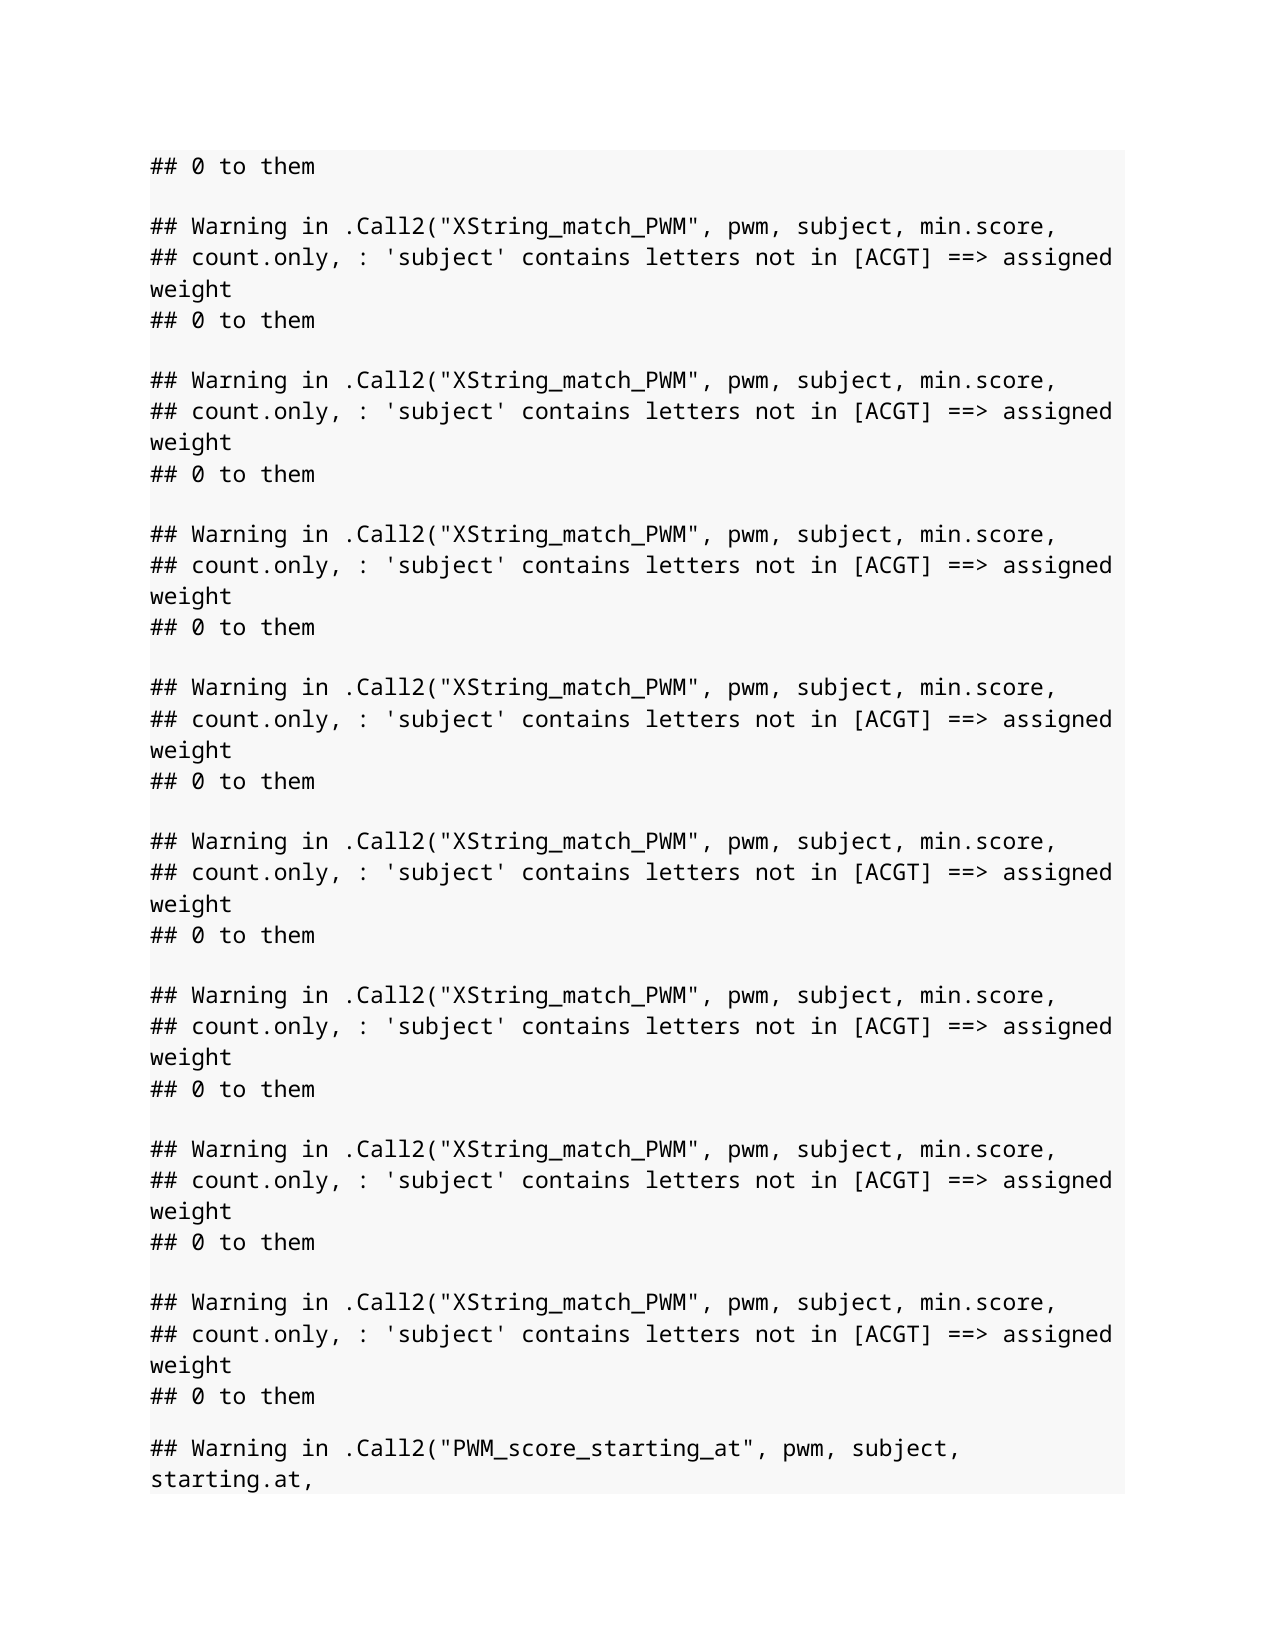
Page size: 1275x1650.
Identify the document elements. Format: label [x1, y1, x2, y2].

text [150, 1432, 1125, 1494]
text [150, 150, 1125, 1411]
